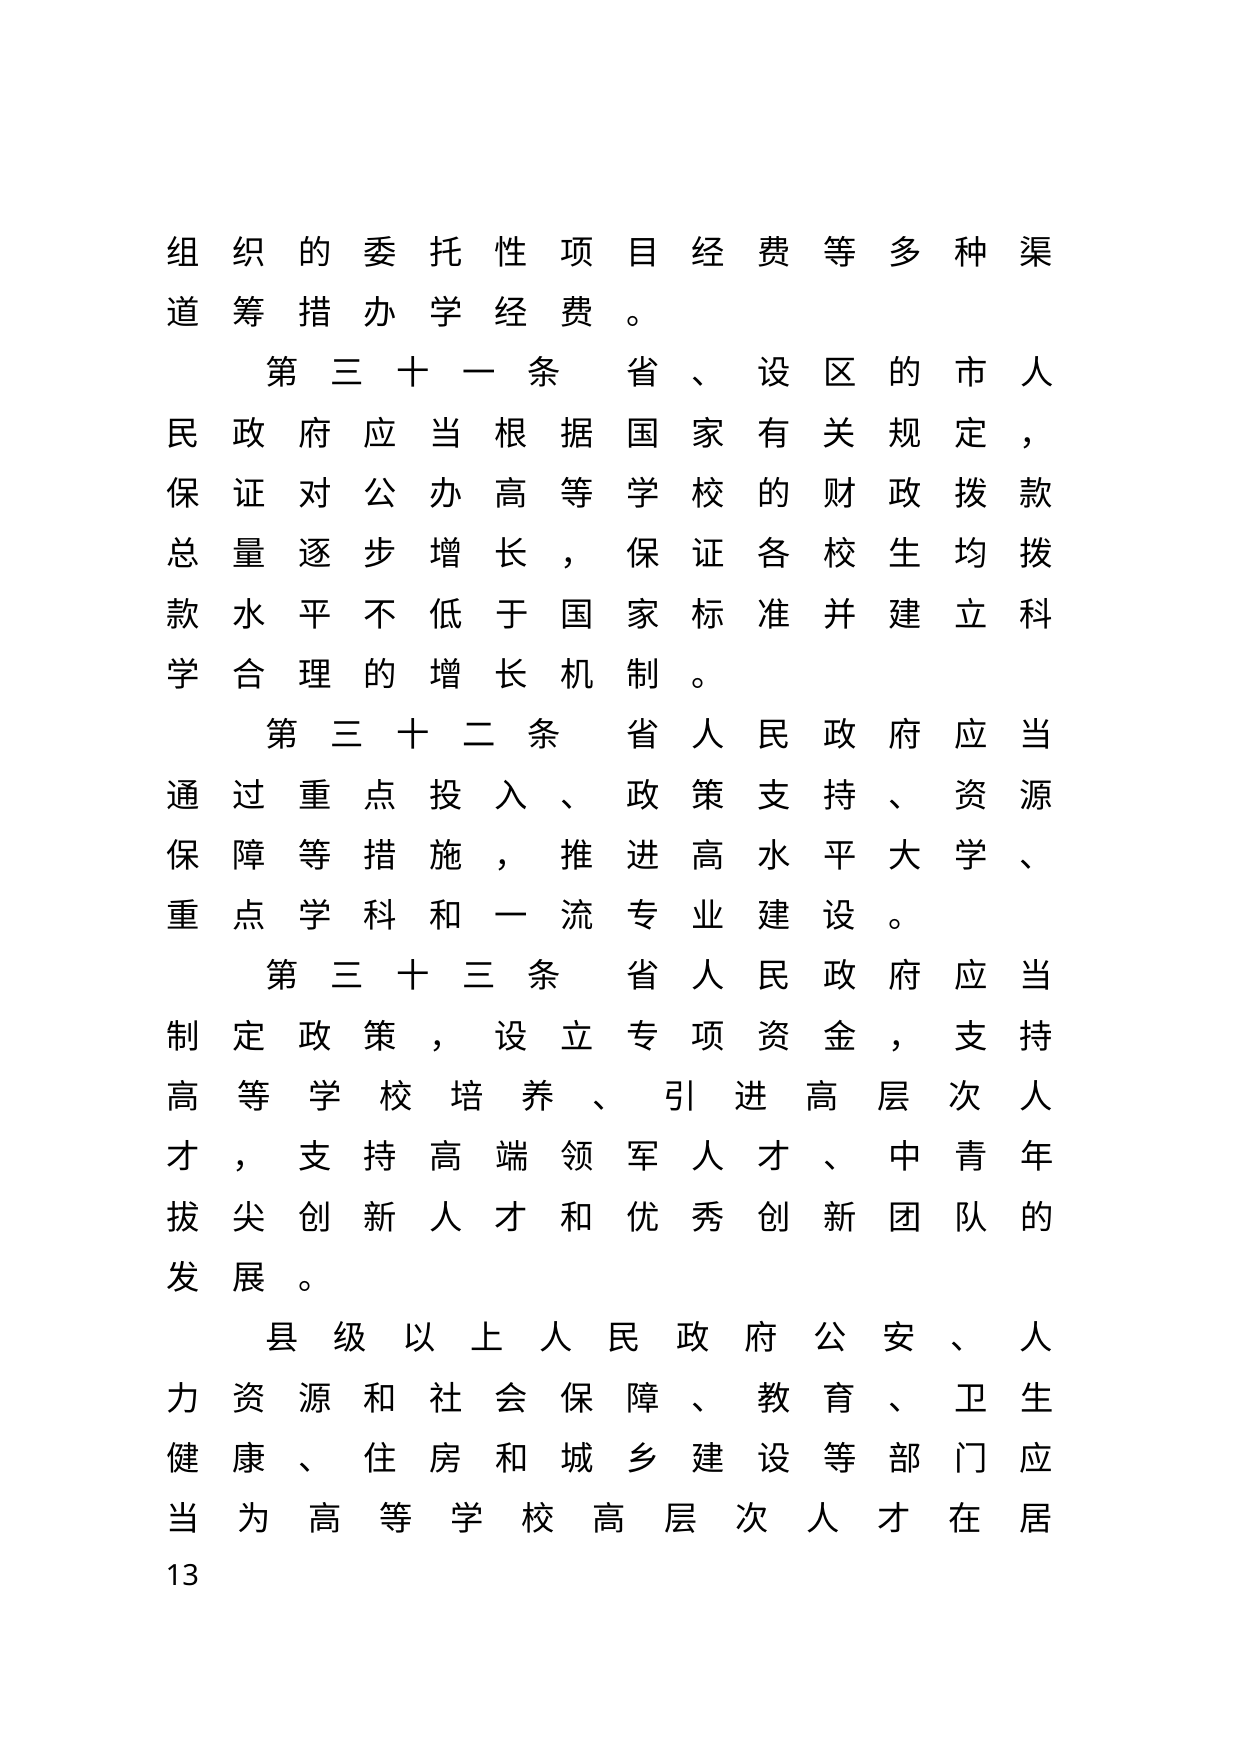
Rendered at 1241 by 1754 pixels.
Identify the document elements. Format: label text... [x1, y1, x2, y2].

text 第三十二条 省人民政府应当通过重点投入、政策支持、资源保障等措施，推进高水平大学、重点学科和一流专业建设。 [167, 702, 1085, 943]
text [167, 1305, 1085, 1546]
text 第三十一条 省、设区的市人民政府应当根据国家有关规定，保证对公办高等学校的财政拨款总量逐步增长，保证各校生均拨款水平不低于国家标准并建立科学合理的增长机制。 [167, 340, 1085, 702]
text 第三十三条 省人民政府应当制定政策，设立专项资金，支持高等学校培养、引进高层次人才，支持高端领军人才、中青年拔尖创新人才和优秀创新团队的发展。 [167, 943, 1085, 1305]
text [167, 219, 1085, 340]
